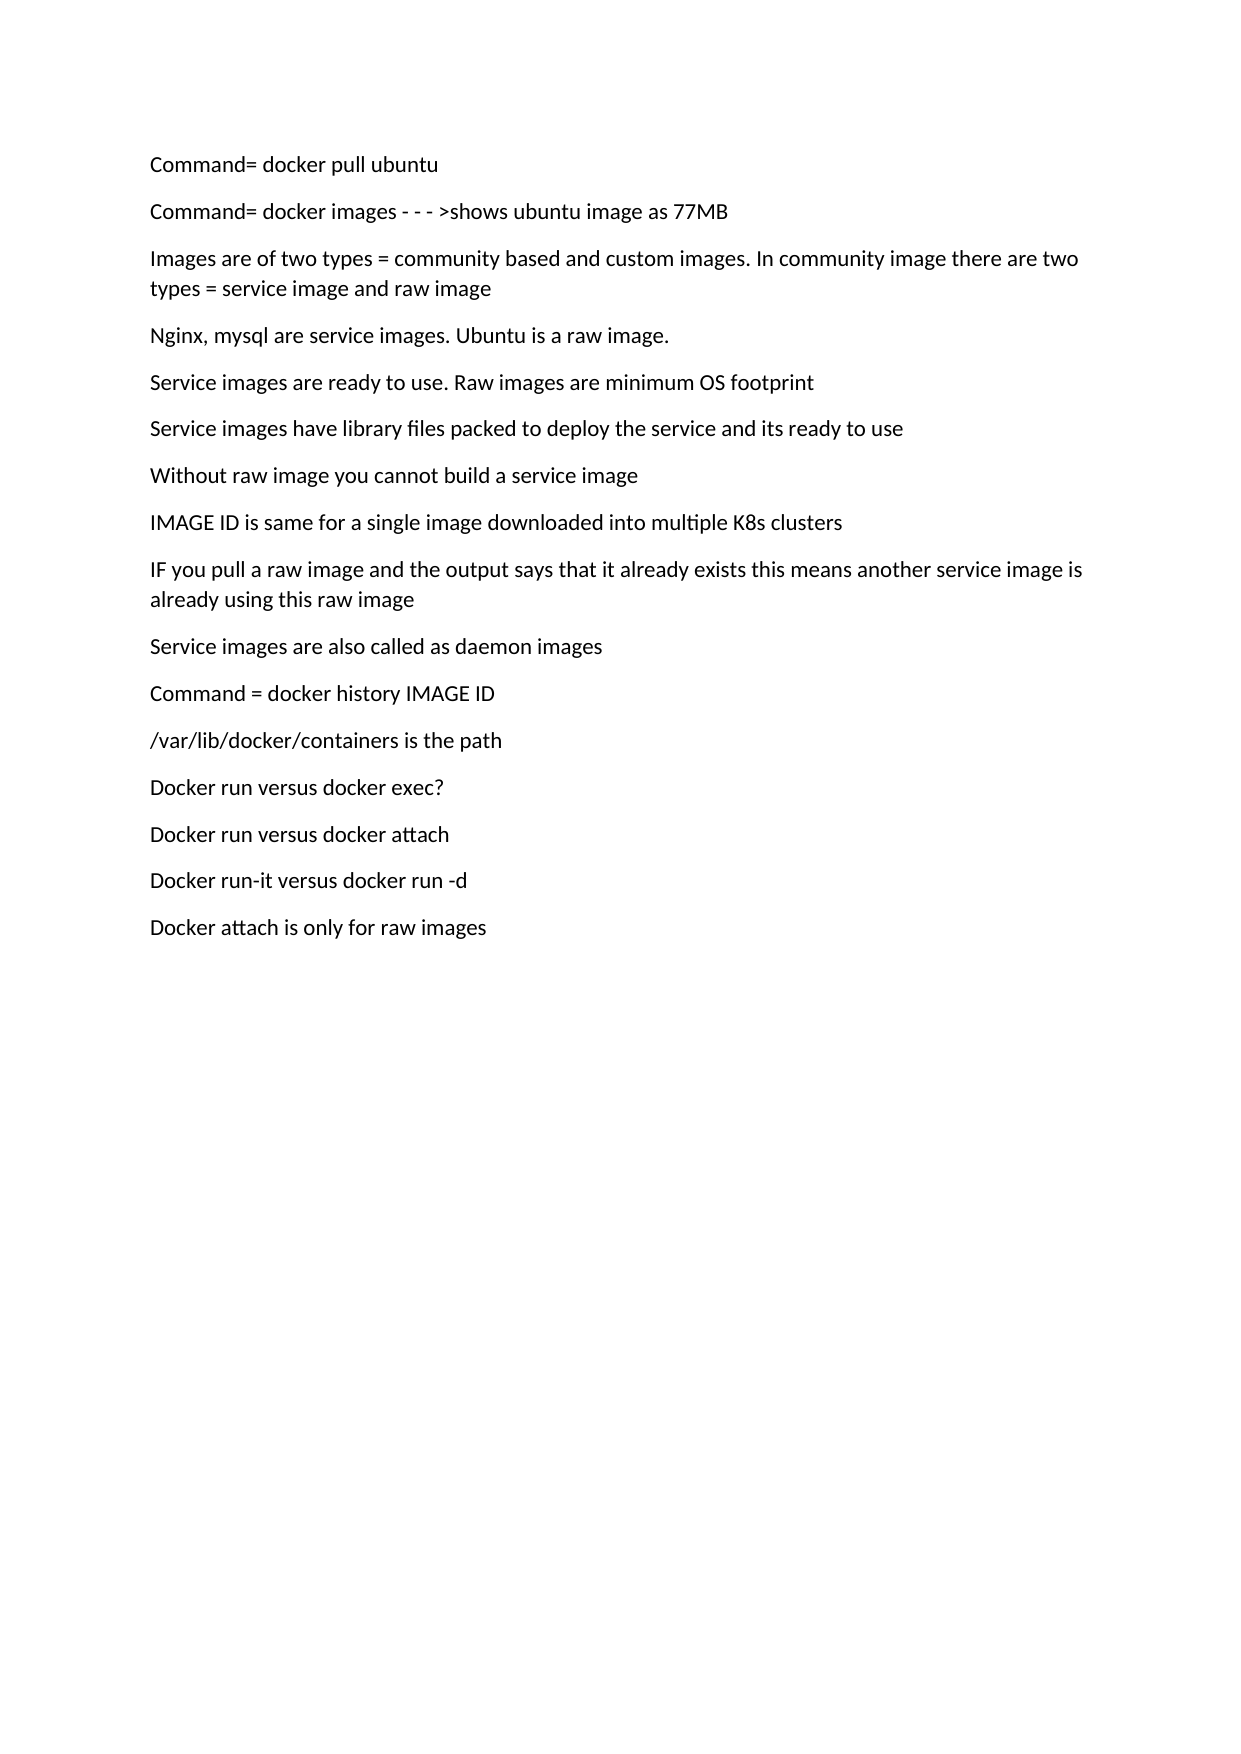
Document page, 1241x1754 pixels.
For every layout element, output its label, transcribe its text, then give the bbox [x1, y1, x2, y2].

text Command= docker images - - - >shows ubuntu image as 77MB [150, 197, 1090, 225]
text Docker attach is only for raw images [150, 913, 1090, 942]
text IMAGE ID is same for a single image downloaded into multiple K8s clusters [150, 508, 1090, 536]
text Nginx, mysql are service images. Ubuntu is a raw image. [150, 321, 1090, 349]
text Command= docker pull ubuntu [150, 150, 1090, 178]
text Docker run versus docker attach [150, 820, 1090, 848]
text /var/lib/docker/containers is the path [150, 726, 1090, 754]
text IF you pull a raw image and the output says that it already exists this means another service image is already using this raw image [150, 555, 1090, 613]
text Docker run-it versus docker run -d [150, 867, 1090, 895]
text Service images are also called as daemon images [150, 632, 1090, 660]
text Service images are ready to use. Raw images are minimum OS footprint [150, 368, 1090, 396]
text Docker run versus docker exec? [150, 773, 1090, 801]
text Without raw image you cannot build a service image [150, 461, 1090, 489]
text Command = docker history IMAGE ID [150, 679, 1090, 707]
text Images are of two types = community based and custom images. In community image there are two types = service image and raw image [150, 244, 1090, 302]
text Service images have library files packed to deploy the service and its ready to use [150, 414, 1090, 443]
